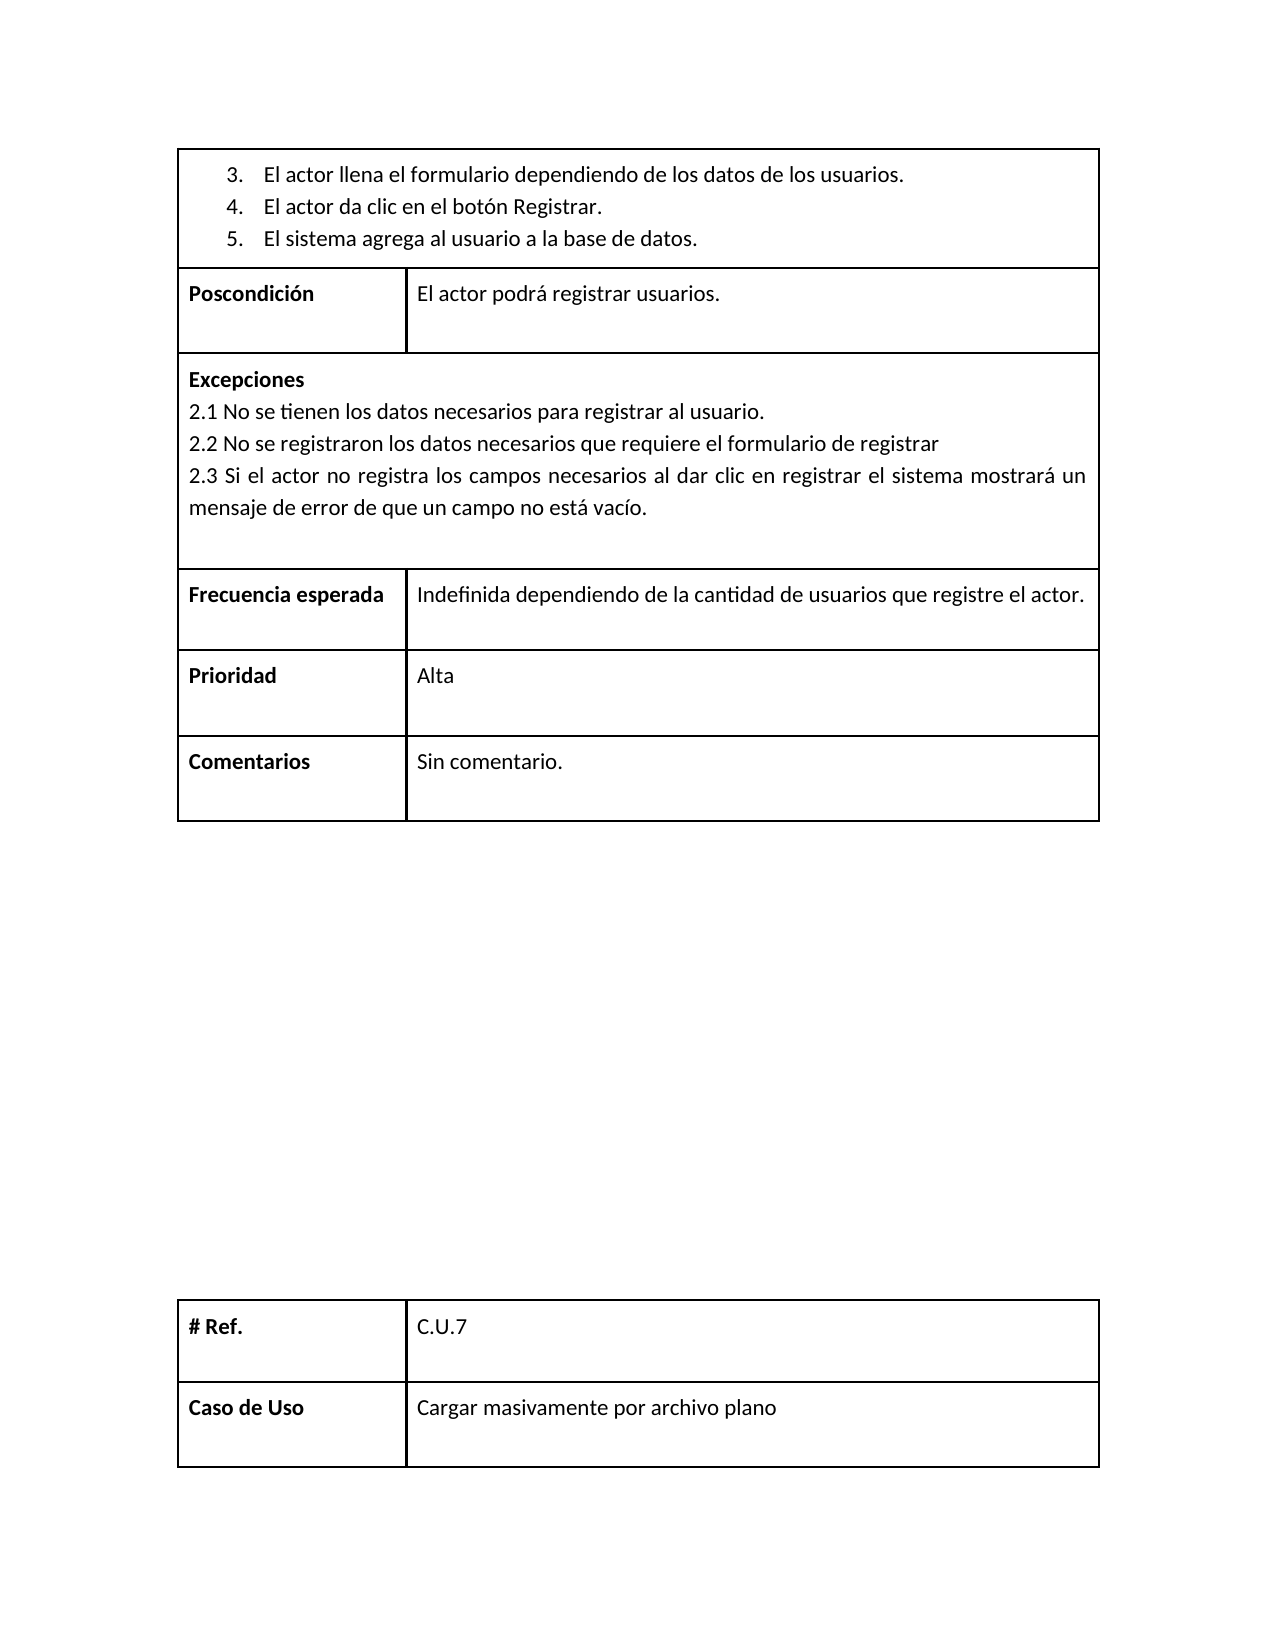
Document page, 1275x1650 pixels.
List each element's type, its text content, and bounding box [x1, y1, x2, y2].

table_cell Excepciones 2.1 No se tienen los datos necesarios para registrar al usuario. 2.2 No se registraron los datos necesarios que requiere el formulario de registrar 2.3 Si el actor no registra los campos necesarios al dar clic en registrar el sistema mostrará un mensaje de error de que un campo no está vacío. [179, 354, 1098, 568]
table_cell Poscondición [179, 269, 405, 352]
table_cell El actor podrá registrar usuarios. [408, 269, 1098, 352]
table_cell Sin comentario. [408, 737, 1098, 820]
table_cell Alta [408, 651, 1098, 734]
table_cell Comentarios [179, 737, 405, 820]
table_cell Frecuencia esperada [179, 570, 405, 649]
table_cell Cargar masivamente por archivo plano [408, 1383, 1098, 1466]
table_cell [179, 150, 1098, 267]
table_cell Indefinida dependiendo de la cantidad de usuarios que registre el actor. [408, 570, 1098, 649]
table_cell Prioridad [179, 651, 405, 734]
table_cell Caso de Uso [179, 1383, 405, 1466]
table_header C.U.7 [408, 1301, 1098, 1381]
table_header # Ref. [179, 1301, 405, 1381]
